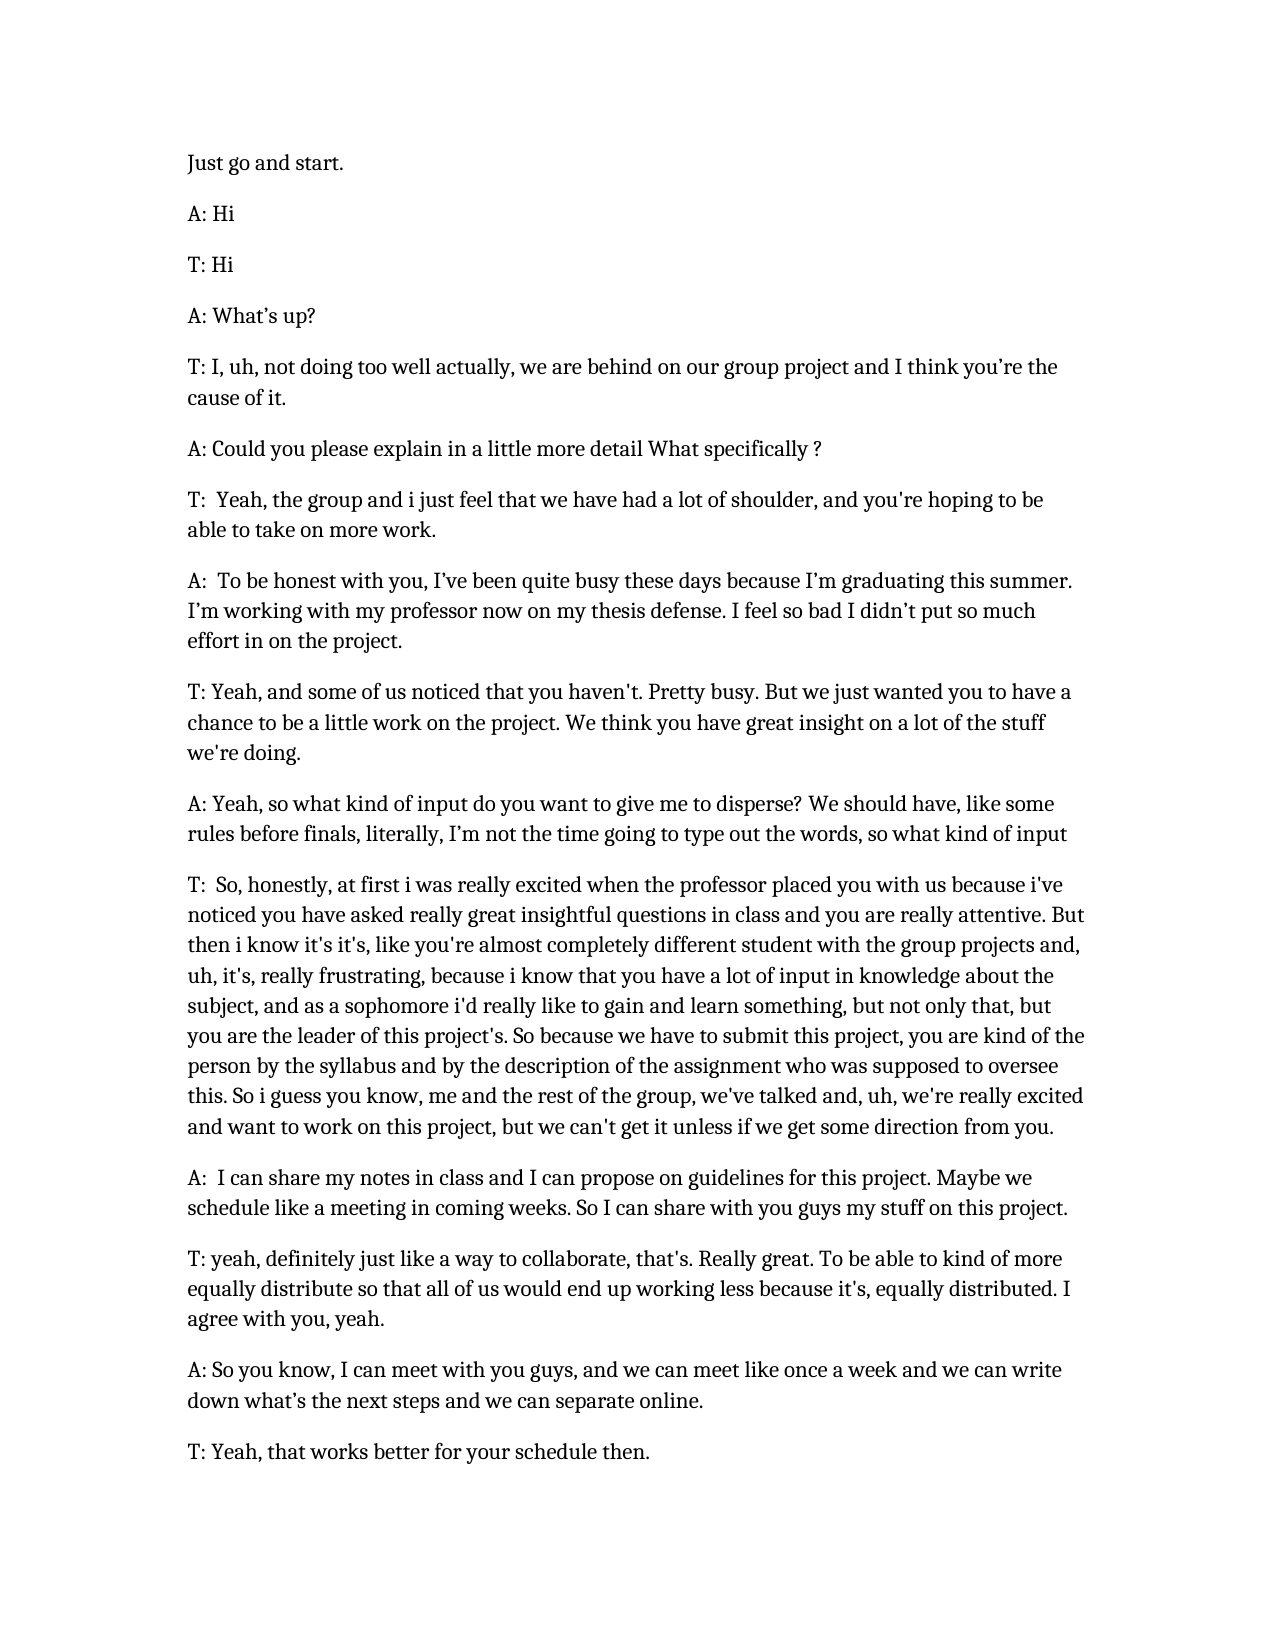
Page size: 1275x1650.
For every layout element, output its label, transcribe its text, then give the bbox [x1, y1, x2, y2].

text A: So you know, I can meet with you guys, and we can meet like once a week and we can write down what’s the next steps and we can separate online. [187, 1357, 1087, 1414]
text A: Yeah, so what kind of input do you want to give me to disperse? We should have, like some rules before finals, literally, I’m not the time going to type out the words, so what kind of input [187, 791, 1087, 847]
text T: Hi [187, 252, 1087, 278]
text T: Yeah, that works better for your schedule then. [187, 1438, 1087, 1465]
text T: yeah, definitely just like a way to collaborate, that's. Really great. To be able to kind of more equally distribute so that all of us would end up working less because it's, equally distributed. I agree with you, yeah. [187, 1246, 1087, 1333]
text A: Hi [187, 201, 1087, 227]
text T: So, honestly, at first i was really excited when the professor placed you with us because i've noticed you have asked really great insightful questions in class and you are really attentive. But then i know it's it's, like you're almost completely different student with the group projects and, uh, it's, really frustrating, because i know that you have a lot of input in knowledge about the subject, and as a sophomore i'd really like to gain and learn something, but not only that, but you are the leader of this project's. So because we have to submit this project, you are kind of the person by the syllabus and by the description of the assignment who was supposed to oversee this. So i guess you know, me and the rest of the group, we've talked and, uh, we're really excited and want to work on this project, but we can't get it unless if we get some direction from you. [187, 872, 1087, 1140]
text Just go and start. [187, 150, 1087, 176]
text T: Yeah, the group and i just feel that we have had a lot of shoulder, and you're hoping to be able to take on more work. [187, 486, 1087, 543]
text A: Could you please explain in a little more detail What specifically ? [187, 435, 1087, 462]
text T: Yeah, and some of us noticed that you haven't. Pretty busy. But we just wanted you to have a chance to be a little work on the project. We think you have great insight on a lot of the stuff we're doing. [187, 679, 1087, 766]
text T: I, uh, not doing too well actually, we are behind on our group project and I think you’re the cause of it. [187, 354, 1087, 411]
text A: To be honest with you, I’ve been quite busy these days because I’m graduating this summer. I’m working with my professor now on my thesis defense. I feel so bad I didn’t put so much effort in on the project. [187, 568, 1087, 654]
text A: I can share my notes in class and I can propose on guidelines for this project. Maybe we schedule like a meeting in coming weeks. So I can share with you guys my stuff on this project. [187, 1164, 1087, 1221]
text A: What’s up? [187, 303, 1087, 329]
